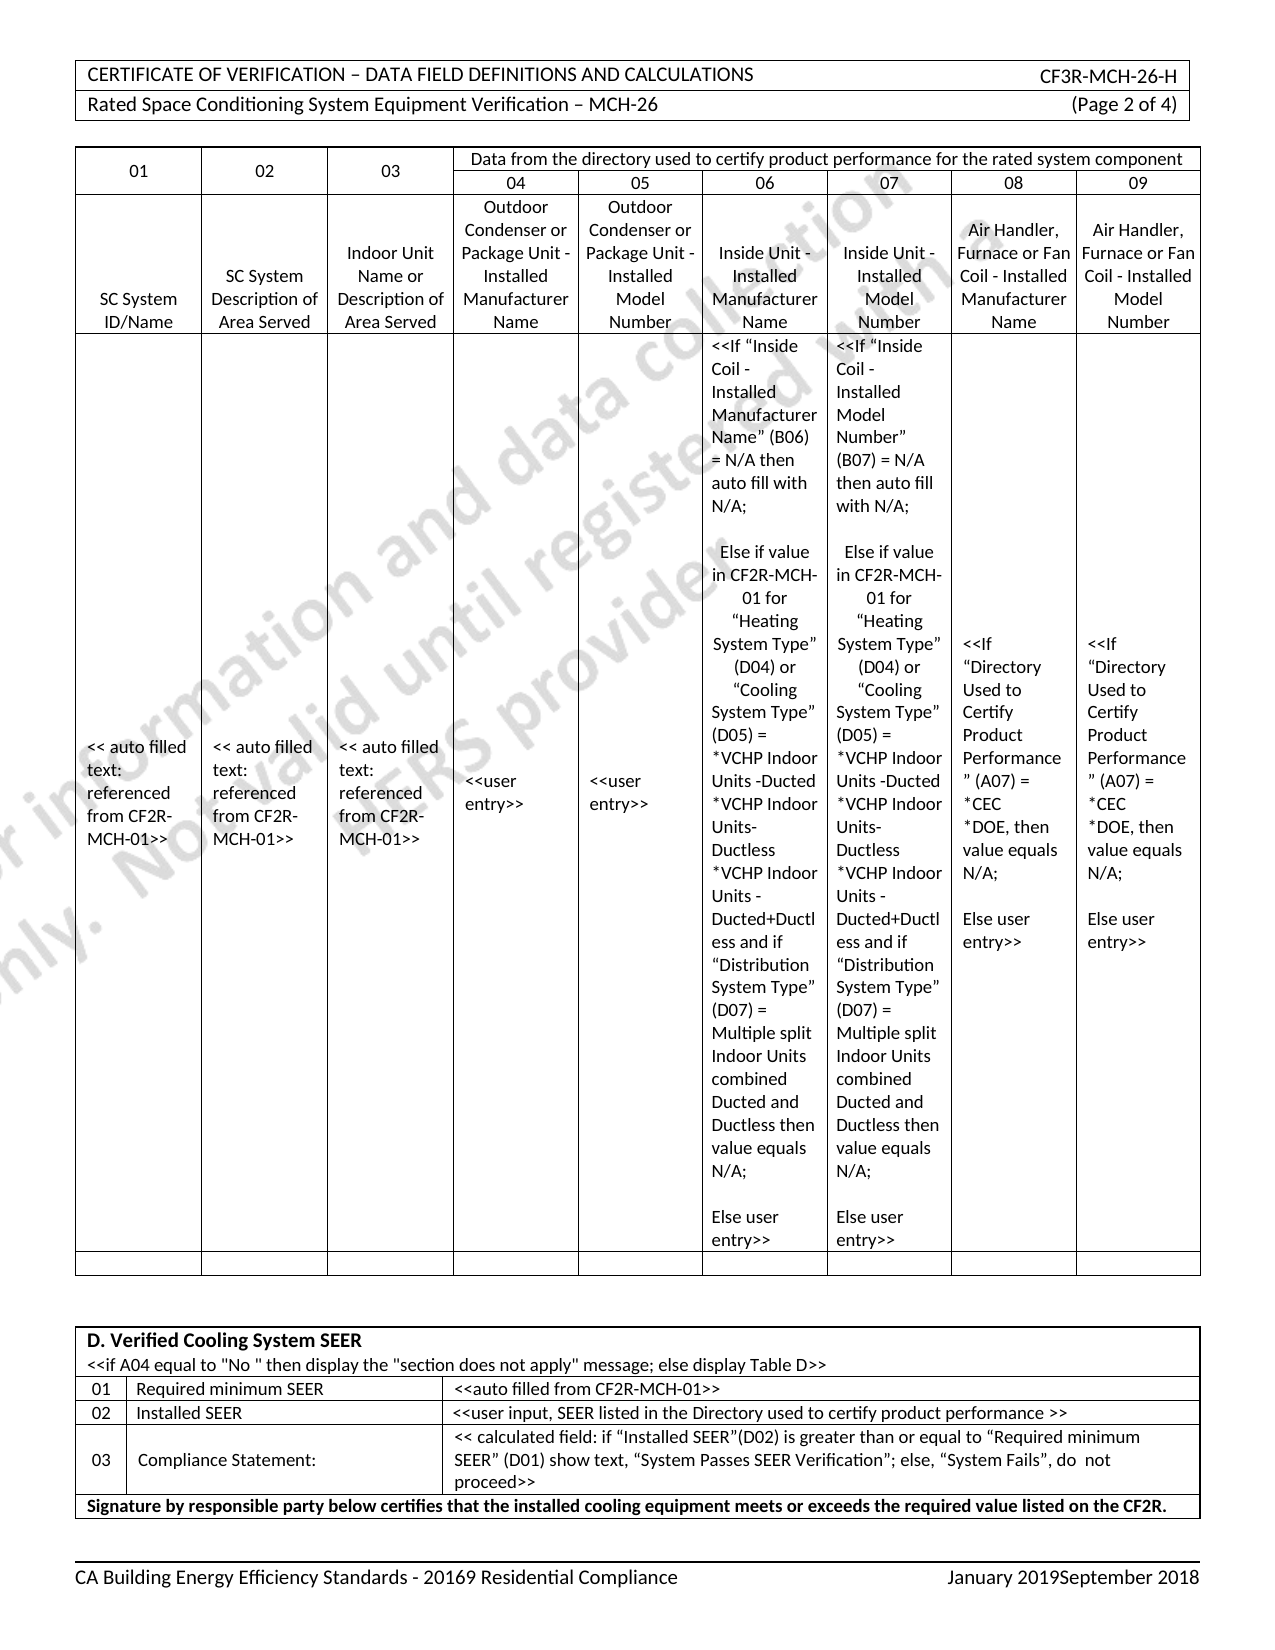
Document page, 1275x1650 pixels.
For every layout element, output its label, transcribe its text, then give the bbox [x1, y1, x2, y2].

table_cell [828, 171, 951, 194]
table_cell [703, 334, 827, 1251]
table_cell Installed SEER [127, 1401, 442, 1424]
table_cell [952, 171, 1076, 194]
table_cell [328, 1252, 453, 1274]
table_cell 01 [76, 1377, 126, 1400]
table_cell << calculated field: if Installed02 is greater than or equal to “Required minimum SEER”01 show text, “System Passes SEER Verification”; else, “System Fails”, do not proceed>> [443, 1425, 1199, 1493]
table_cell [952, 334, 1076, 1251]
table_cell [703, 171, 827, 194]
table_cell [76, 334, 201, 1251]
table_cell Signature by responsible party below certifies that the installed cooling equipment meets or exceeds the required value listed on the CFR. [76, 1495, 1199, 1517]
table_cell <<auto filled from CF2R-MCH-01>> [443, 1377, 1199, 1400]
table_cell d [454, 148, 1200, 170]
table_cell [76, 1252, 201, 1274]
table_cell 03 [76, 1425, 126, 1493]
table_cell [1077, 1252, 1200, 1274]
table_cell [1077, 334, 1200, 1251]
table_cell [202, 148, 327, 194]
table_cell [703, 1252, 827, 1274]
table_cell [703, 195, 827, 333]
table_cell [579, 195, 702, 333]
table_cell [202, 195, 327, 333]
table_cell Compliance Statement: [127, 1425, 442, 1493]
table_cell [454, 171, 578, 194]
table_cell 02 [76, 1401, 126, 1424]
table_cell [1077, 171, 1200, 194]
table_cell <<user input, SEER listed in the Directory used to certify product performance >> [443, 1401, 1199, 1424]
table_cell [328, 334, 453, 1251]
table_cell [202, 1252, 327, 1274]
table_cell [579, 171, 702, 194]
table_cell [828, 195, 951, 333]
table_cell [828, 1252, 951, 1274]
table_cell [579, 334, 702, 1251]
table_cell [76, 148, 201, 194]
table_cell [76, 195, 201, 333]
table_cell [579, 1252, 702, 1274]
table_cell FC [952, 195, 1076, 333]
table_cell FC [1077, 195, 1200, 333]
table_cell [202, 334, 327, 1251]
table_cell [454, 334, 578, 1251]
table_cell [328, 148, 453, 194]
table_cell [454, 195, 578, 333]
table_cell [454, 1252, 578, 1274]
table_cell [328, 195, 453, 333]
table_cell Required minimum SEER [127, 1377, 442, 1400]
table_cell [952, 1252, 1076, 1274]
table_header . Verified Cooling System SEER <<if A0 equal to " " then display the "section does not apply" message; else display Table >> [76, 1328, 1199, 1376]
table_cell [828, 334, 951, 1251]
